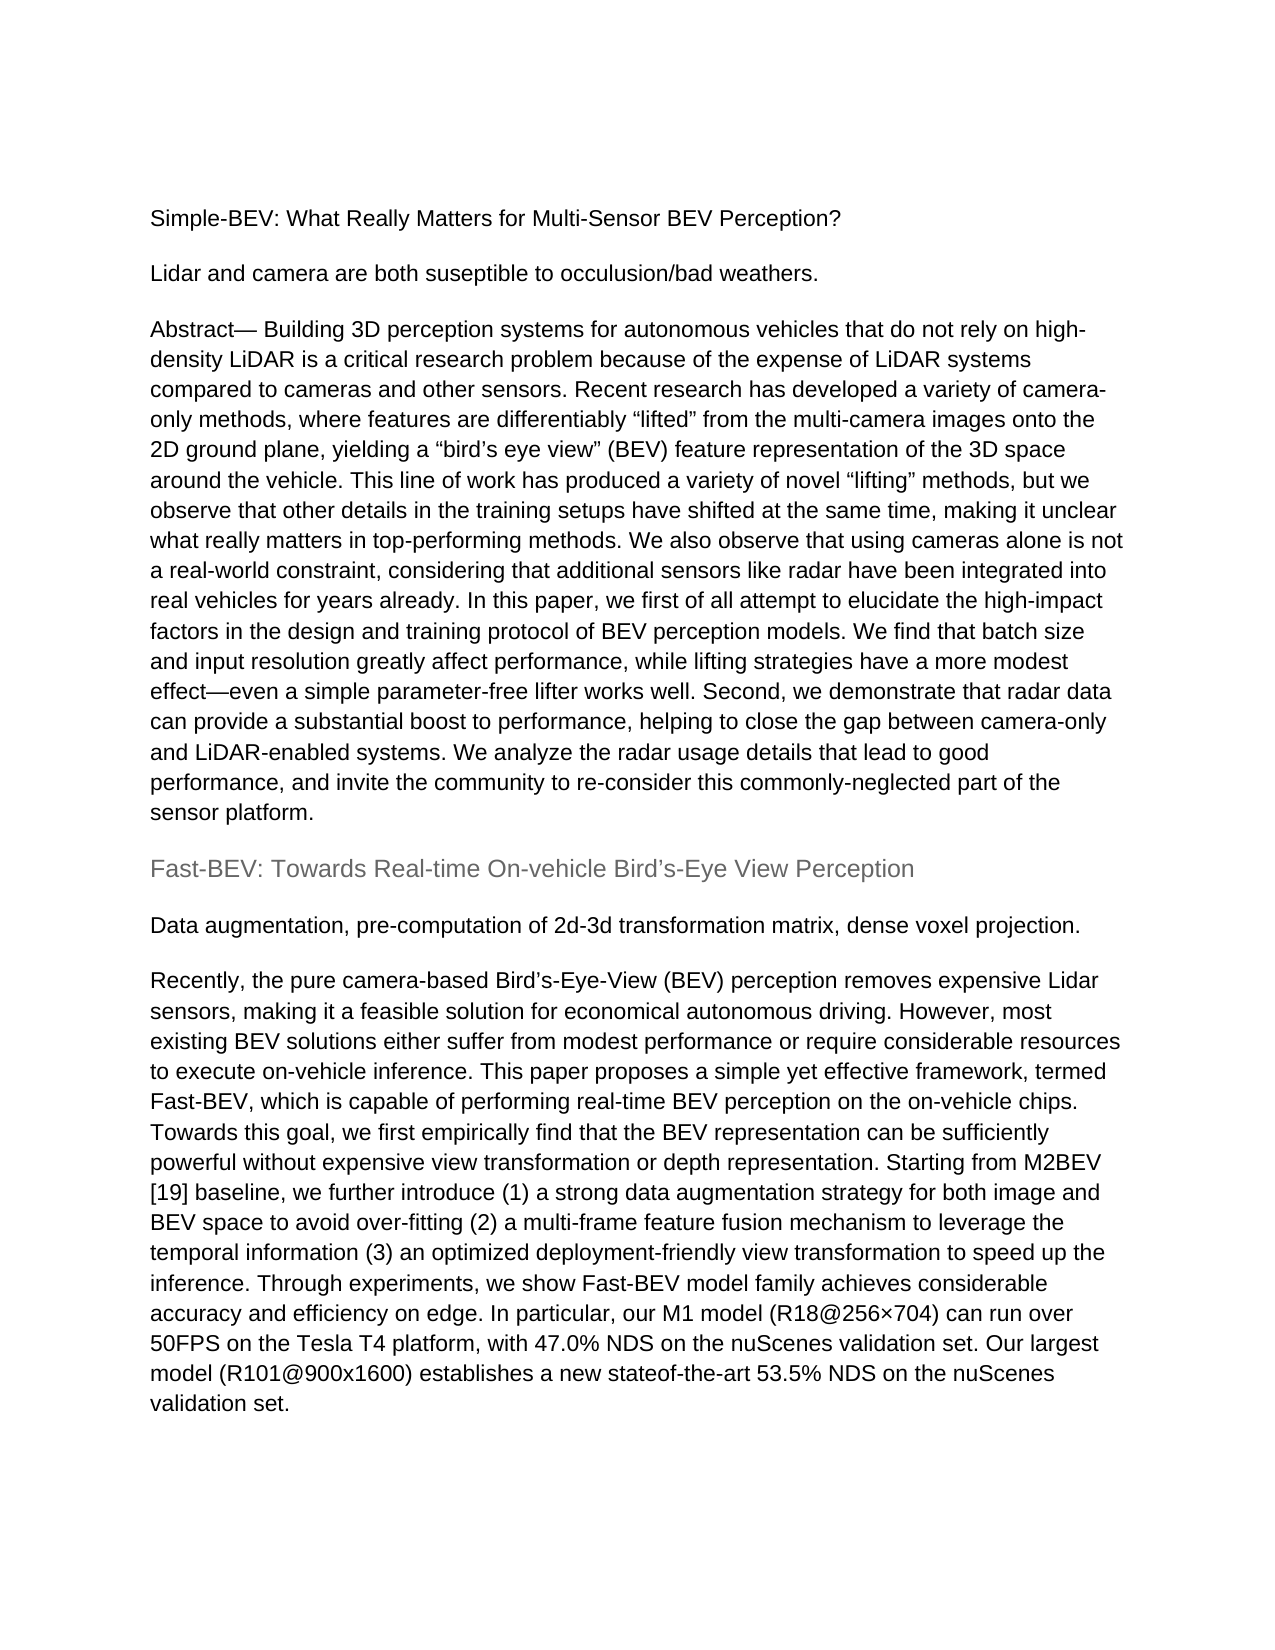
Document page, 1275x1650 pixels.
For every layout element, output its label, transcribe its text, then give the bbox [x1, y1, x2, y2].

subtitle Fast-BEV: Towards Real-time On-vehicle Bird’s-Eye View Perception [150, 854, 1125, 883]
text Recently, the pure camera-based Bird’s-Eye-View (BEV) perception removes expensive Lidar sensors, making it a feasible solution for economical autonomous driving. However, most existing BEV solutions either suffer from modest performance or require considerable resources to execute on-vehicle inference. This paper proposes a simple yet effective framework, termed Fast-BEV, which is capable of performing real-time BEV perception on the on-vehicle chips. Towards this goal, we first empirically find that the BEV representation can be sufficiently powerful without expensive view transformation or depth representation. Starting from M2BEV [19] baseline, we further introduce (1) a strong data augmentation strategy for both image and BEV space to avoid over-fitting (2) a multi-frame feature fusion mechanism to leverage the temporal information (3) an optimized deployment-friendly view transformation to speed up the inference. Through experiments, we show Fast-BEV model family achieves considerable accuracy and efficiency on edge. In particular, our M1 model (R18@256×704) can run over 50FPS on the Tesla T4 platform, with 47.0% NDS on the nuScenes validation set. Our largest model (R101@900x1600) establishes a new stateof-the-art 53.5% NDS on the nuScenes validation set. [150, 967, 1125, 1417]
text Lidar and camera are both suseptible to occulusion/bad weathers. [150, 260, 1125, 287]
text Abstract— Building 3D perception systems for autonomous vehicles that do not rely on high-density LiDAR is a critical research problem because of the expense of LiDAR systems compared to cameras and other sensors. Recent research has developed a variety of camera-only methods, where features are differentiably “lifted” from the multi-camera images onto the 2D ground plane, yielding a “bird’s eye view” (BEV) feature representation of the 3D space around the vehicle. This line of work has produced a variety of novel “lifting” methods, but we observe that other details in the training setups have shifted at the same time, making it unclear what really matters in top-performing methods. We also observe that using cameras alone is not a real-world constraint, considering that additional sensors like radar have been integrated into real vehicles for years already. In this paper, we first of all attempt to elucidate the high-impact factors in the design and training protocol of BEV perception models. We find that batch size and input resolution greatly affect performance, while lifting strategies have a more modest effect—even a simple parameter-free lifter works well. Second, we demonstrate that radar data can provide a substantial boost to performance, helping to close the gap between camera-only and LiDAR-enabled systems. We analyze the radar usage details that lead to good performance, and invite the community to re-consider this commonly-neglected part of the sensor platform. [150, 316, 1125, 825]
text Simple-BEV: What Really Matters for Multi-Sensor BEV Perception? [150, 205, 1125, 232]
text Data augmentation, pre-computation of 2d-3d transformation matrix, dense voxel projection. [150, 912, 1125, 938]
